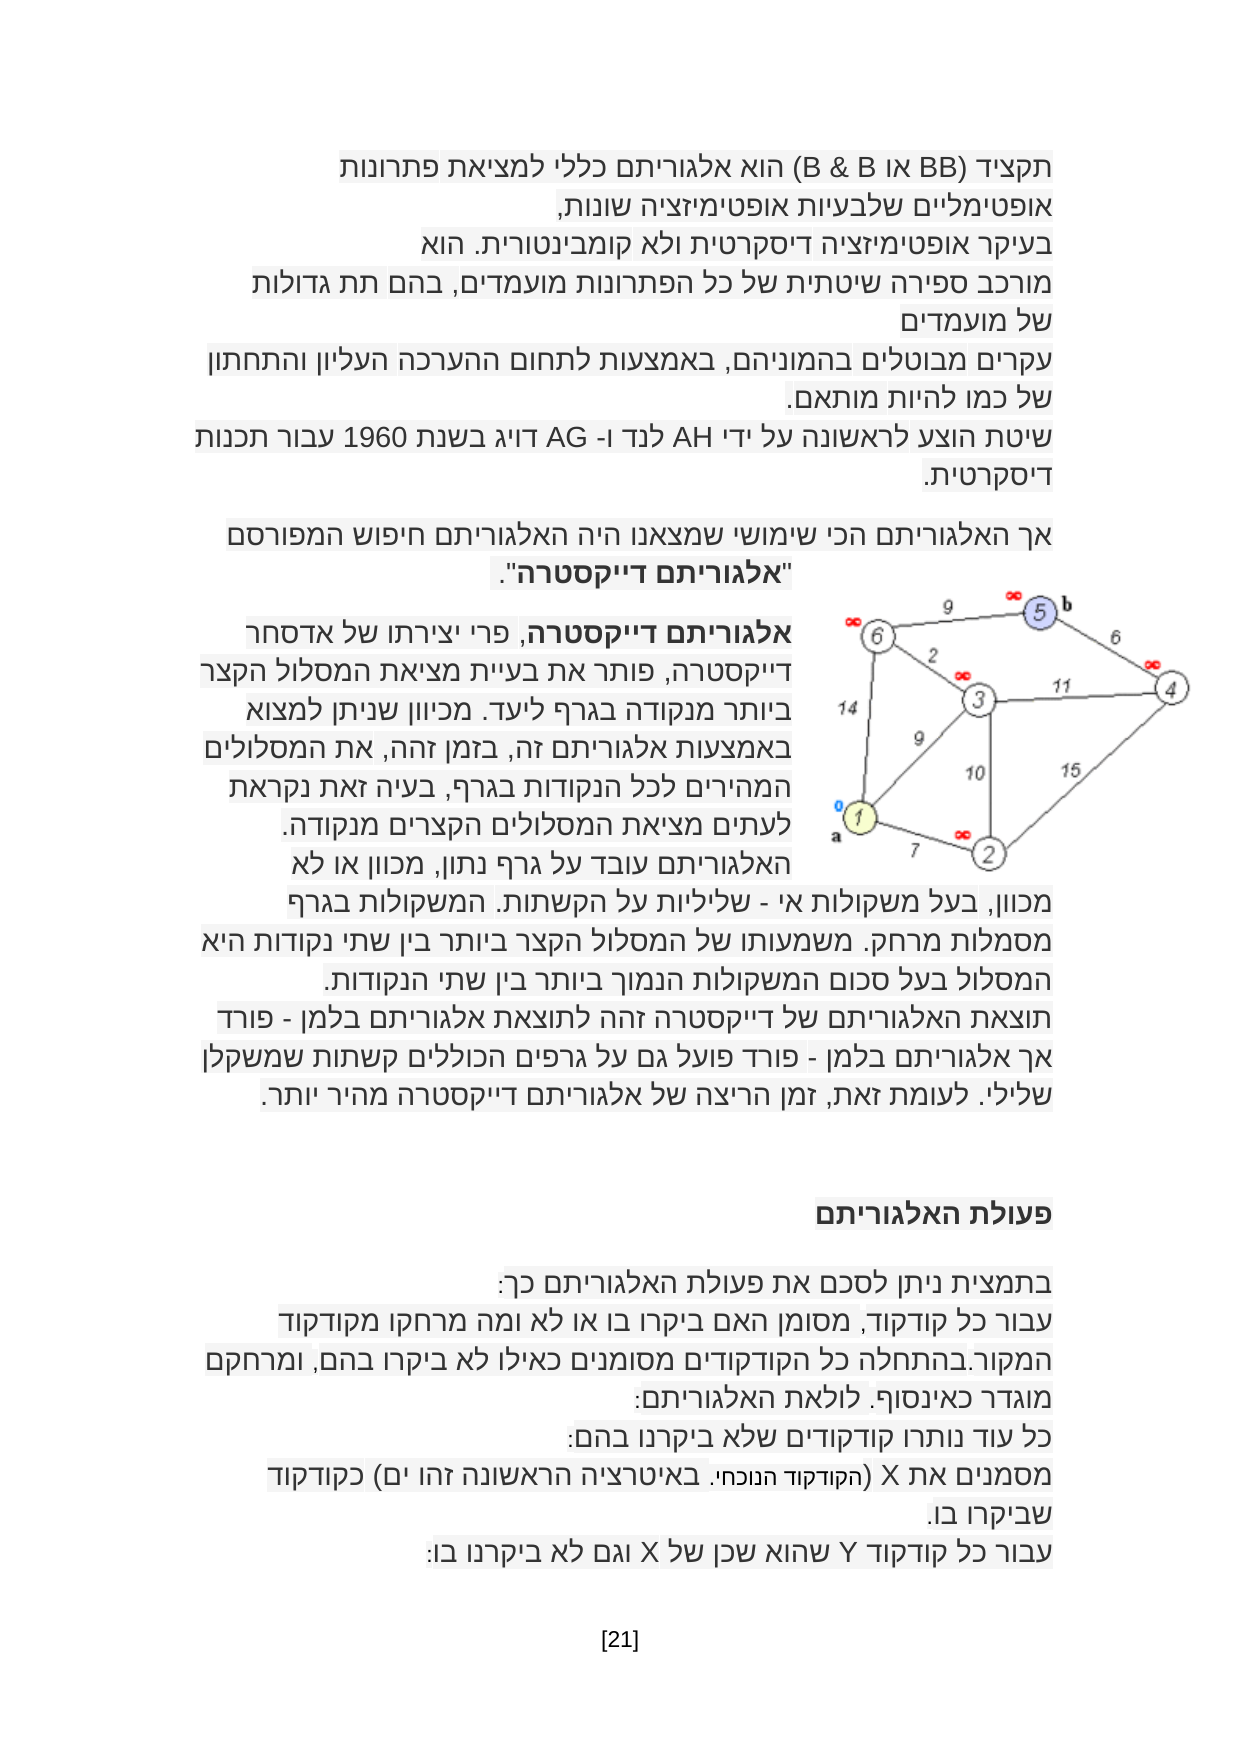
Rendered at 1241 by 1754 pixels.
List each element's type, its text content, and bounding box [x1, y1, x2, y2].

text אלגוריתם דייקסטרה, פרי יצירתו של אדסחר דייקסטרה, פותר את בעיית מציאת המסלול הקצר ביותר מנקודה בגרף ליעד. מכיוון שניתן למצוא באמצעות אלגוריתם זה, בזמן זהה, את המסלולים המהירים לכל הנקודות בגרף, בעיה זאת נקראת לעתים מציאת המסלולים הקצרים מנקודה. האלגוריתם עובד על גרף נתון, מכוון או לא מכוון, בעל משקולות אי - שליליות על הקשתות. המשקולות בגרף מסמלות מרחק. משמעותו של המסלול הקצר ביותר בין שתי נקודות היא המסלול בעל סכום המשקולות הנמוך ביותר בין שתי הנקודות. תוצאת האלגוריתם של דייקסטרה זהה לתוצאת אלגוריתם בלמן - פורד אך אלגוריתם בלמן - פורד פועל גם על גרפים הכוללים קשתות שמשקלן שלילי. לעומת זאת, זמן הריצה של אלגוריתם דייקסטרה מהיר יותר. [187, 616, 1053, 1112]
text תקציד (BB או B & B) הוא אלגוריתם כללי למציאת פתרונות אופטימליים שלבעיות אופטימיזציה שונות, בעיקר אופטימיזציה דיסקרטית ולא קומבינטורית. הוא מורכב ספירה שיטתית של כל הפתרונות מועמדים, בהם תת גדולות של מועמדים עקרים מבוטלים בהמוניהם, באמצעות לתחום ההערכה העליון והתחתון של כמו להיות מותאם. שיטת הוצע לראשונה על ידי AH לנד ו- AG דויג בשנת 1960 עבור תכנות דיסקרטית. [187, 150, 1053, 492]
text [187, 1197, 1053, 1569]
text אך האלגוריתם הכי שימושי שמצאנו היה האלגוריתם חיפוש המפורסם "אלגוריתם דייקסטרה". [187, 518, 1053, 590]
picture [811, 574, 1202, 881]
